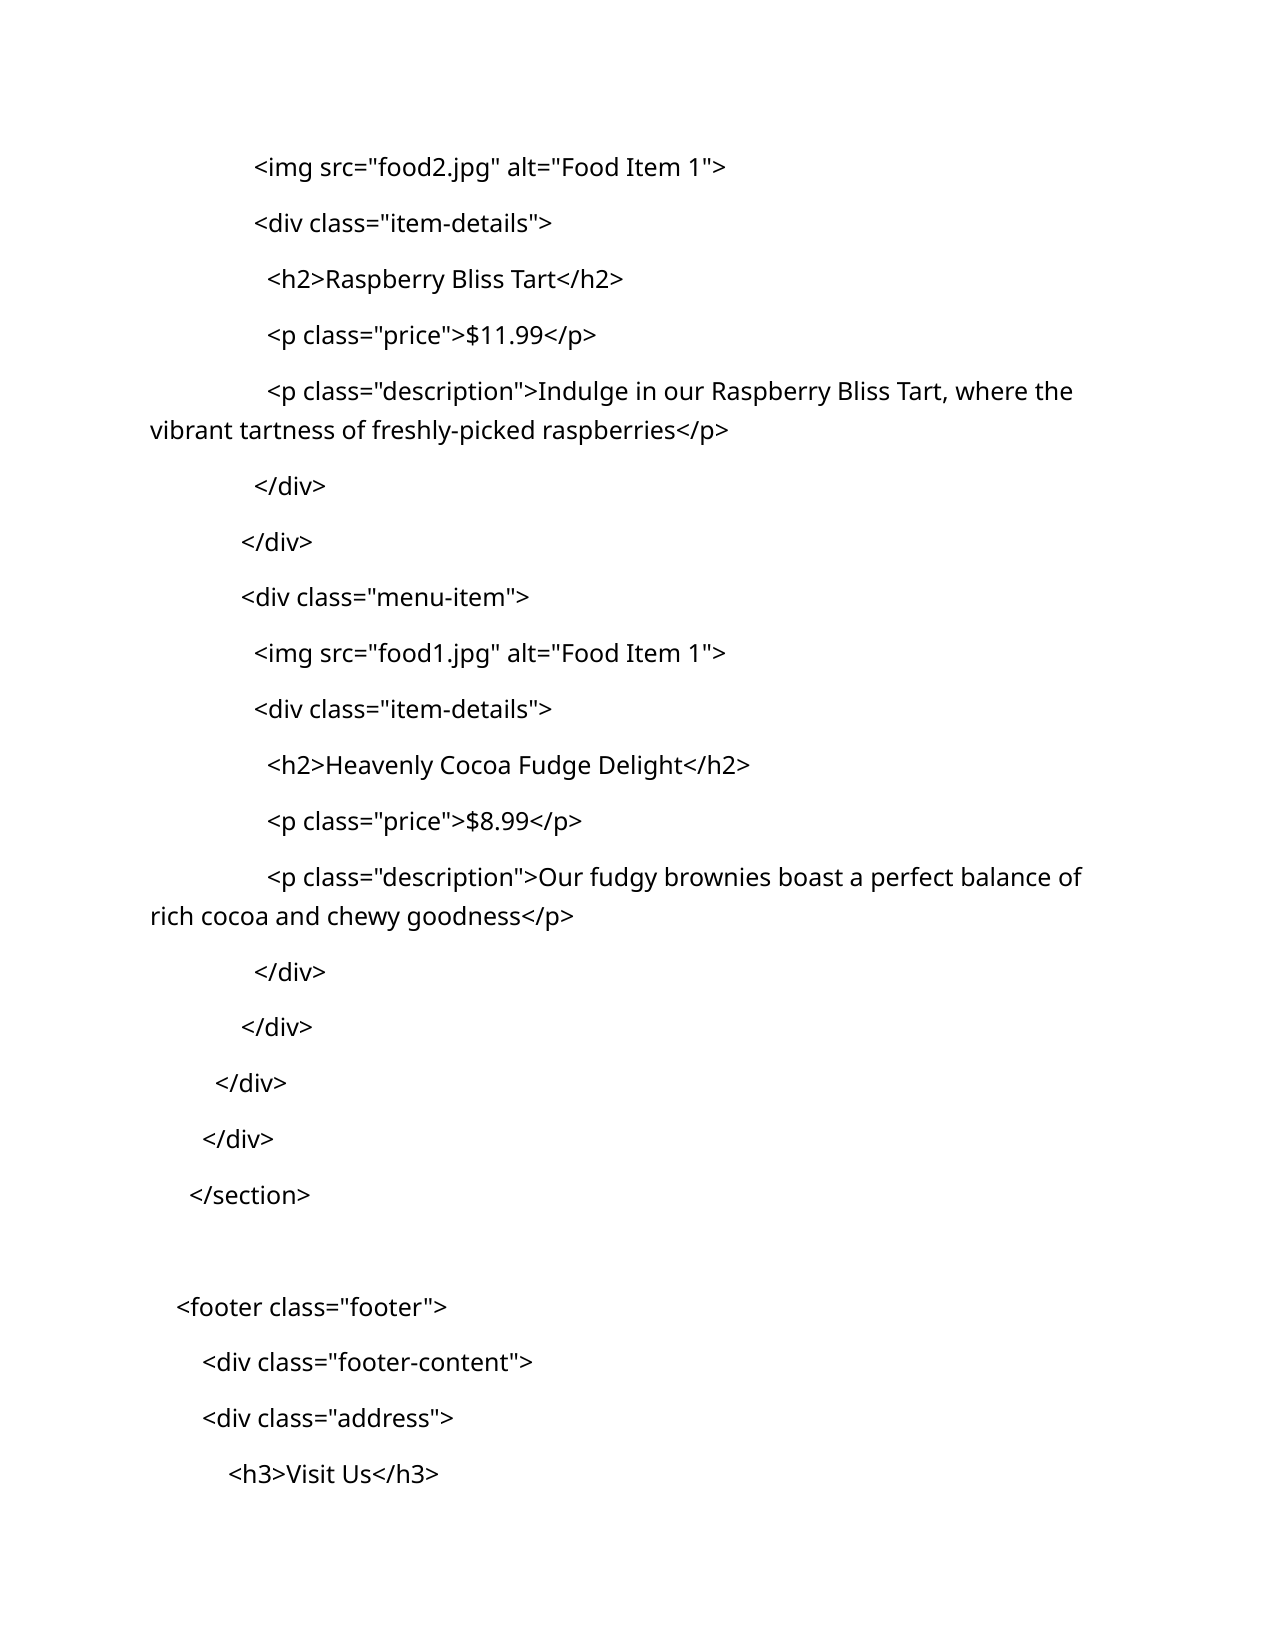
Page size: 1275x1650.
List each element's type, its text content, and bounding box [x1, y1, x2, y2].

text </div> [150, 468, 1125, 502]
text <div class="item-details"> [150, 206, 1125, 240]
text <p class="description">Indulge in our Raspberry Bliss Tart, where the vibrant tartness of freshly-picked raspberries</p> [150, 373, 1125, 447]
text <div class="item-details"> [150, 692, 1125, 726]
text <h2>Heavenly Cocoa Fudge Delight</h2> [150, 747, 1125, 782]
text <div class="menu-item"> [150, 580, 1125, 614]
text <div class="footer-content"> [150, 1345, 1125, 1379]
text </div> [150, 1066, 1125, 1100]
text <h3>Visit Us</h3> [150, 1457, 1125, 1491]
text </div> [150, 1010, 1125, 1044]
text </section> [150, 1177, 1125, 1212]
text </div> [150, 524, 1125, 558]
text <h2>Raspberry Bliss Tart</h2> [150, 262, 1125, 296]
text <img src="food1.jpg" alt="Food Item 1"> [150, 636, 1125, 670]
text <div class="address"> [150, 1401, 1125, 1435]
text </div> [150, 954, 1125, 988]
text <p class="price">$8.99</p> [150, 803, 1125, 837]
text <footer class="footer"> [150, 1289, 1125, 1323]
text <p class="description">Our fudgy brownies boast a perfect balance of rich cocoa and chewy goodness</p> [150, 859, 1125, 932]
text <p class="price">$11.99</p> [150, 317, 1125, 352]
text <img src="food2.jpg" alt="Food Item 1"> [150, 150, 1125, 184]
text </div> [150, 1122, 1125, 1156]
